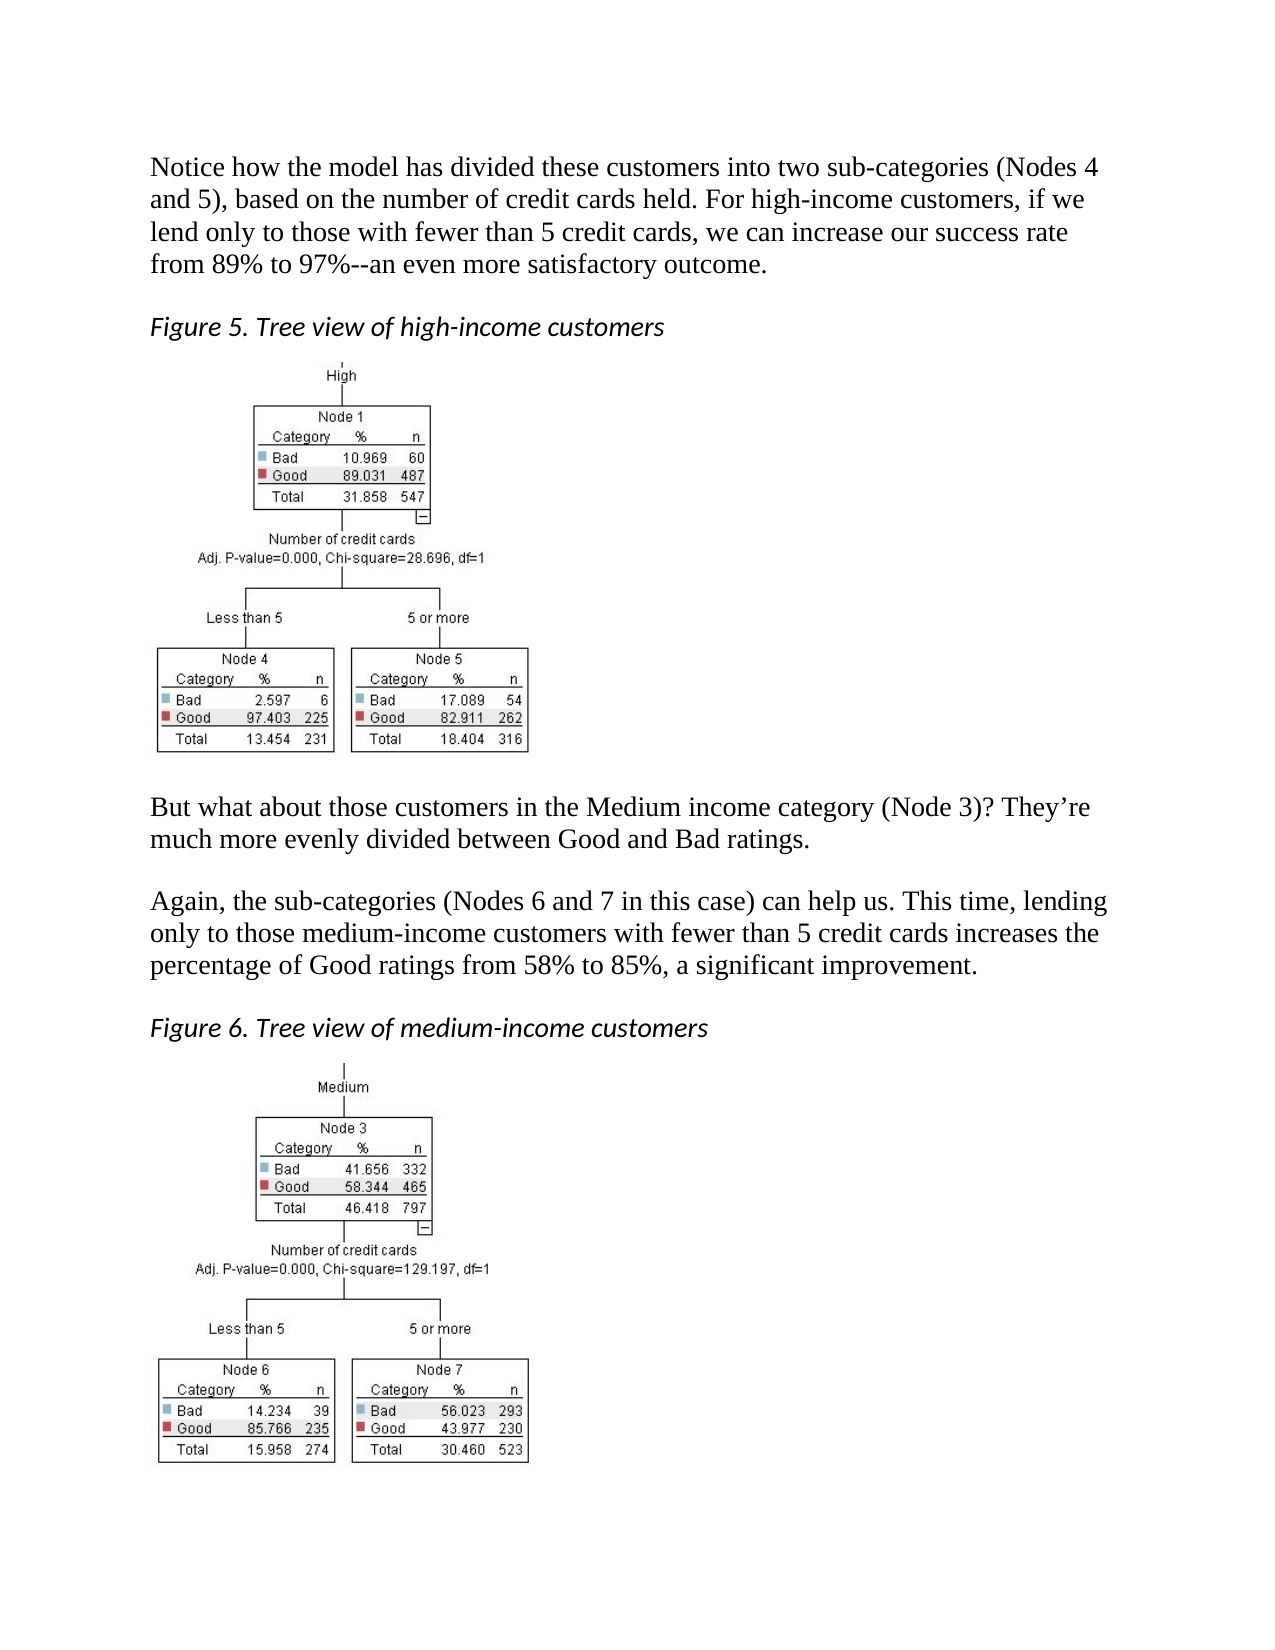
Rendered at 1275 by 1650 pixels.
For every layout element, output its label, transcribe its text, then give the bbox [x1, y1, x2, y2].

picture [150, 1063, 536, 1470]
text Figure 6. Tree view of medium-income customers [150, 1010, 1125, 1044]
text Notice how the model has divided these customers into two sub-categories (Nodes 4 and 5), based on the number of credit cards held. For high-income customers, if we lend only to those with fewer than 5 credit cards, we can increase our success rate from 89% to 97%--an even more satisfactory outcome. [150, 150, 1125, 279]
text But what about those customers in the Medium income category (Node 3)? They’re much more evenly divided between Good and Bad ratings. [150, 790, 1125, 854]
text Figure 5. Tree view of high-income customers [150, 309, 1125, 343]
picture [150, 362, 538, 763]
text Again, the sub-categories (Nodes 6 and 7 in this case) can help us. This time, lending only to those medium-income customers with fewer than 5 credit cards increases the percentage of Good ratings from 58% to 85%, a significant improvement. [150, 884, 1125, 981]
